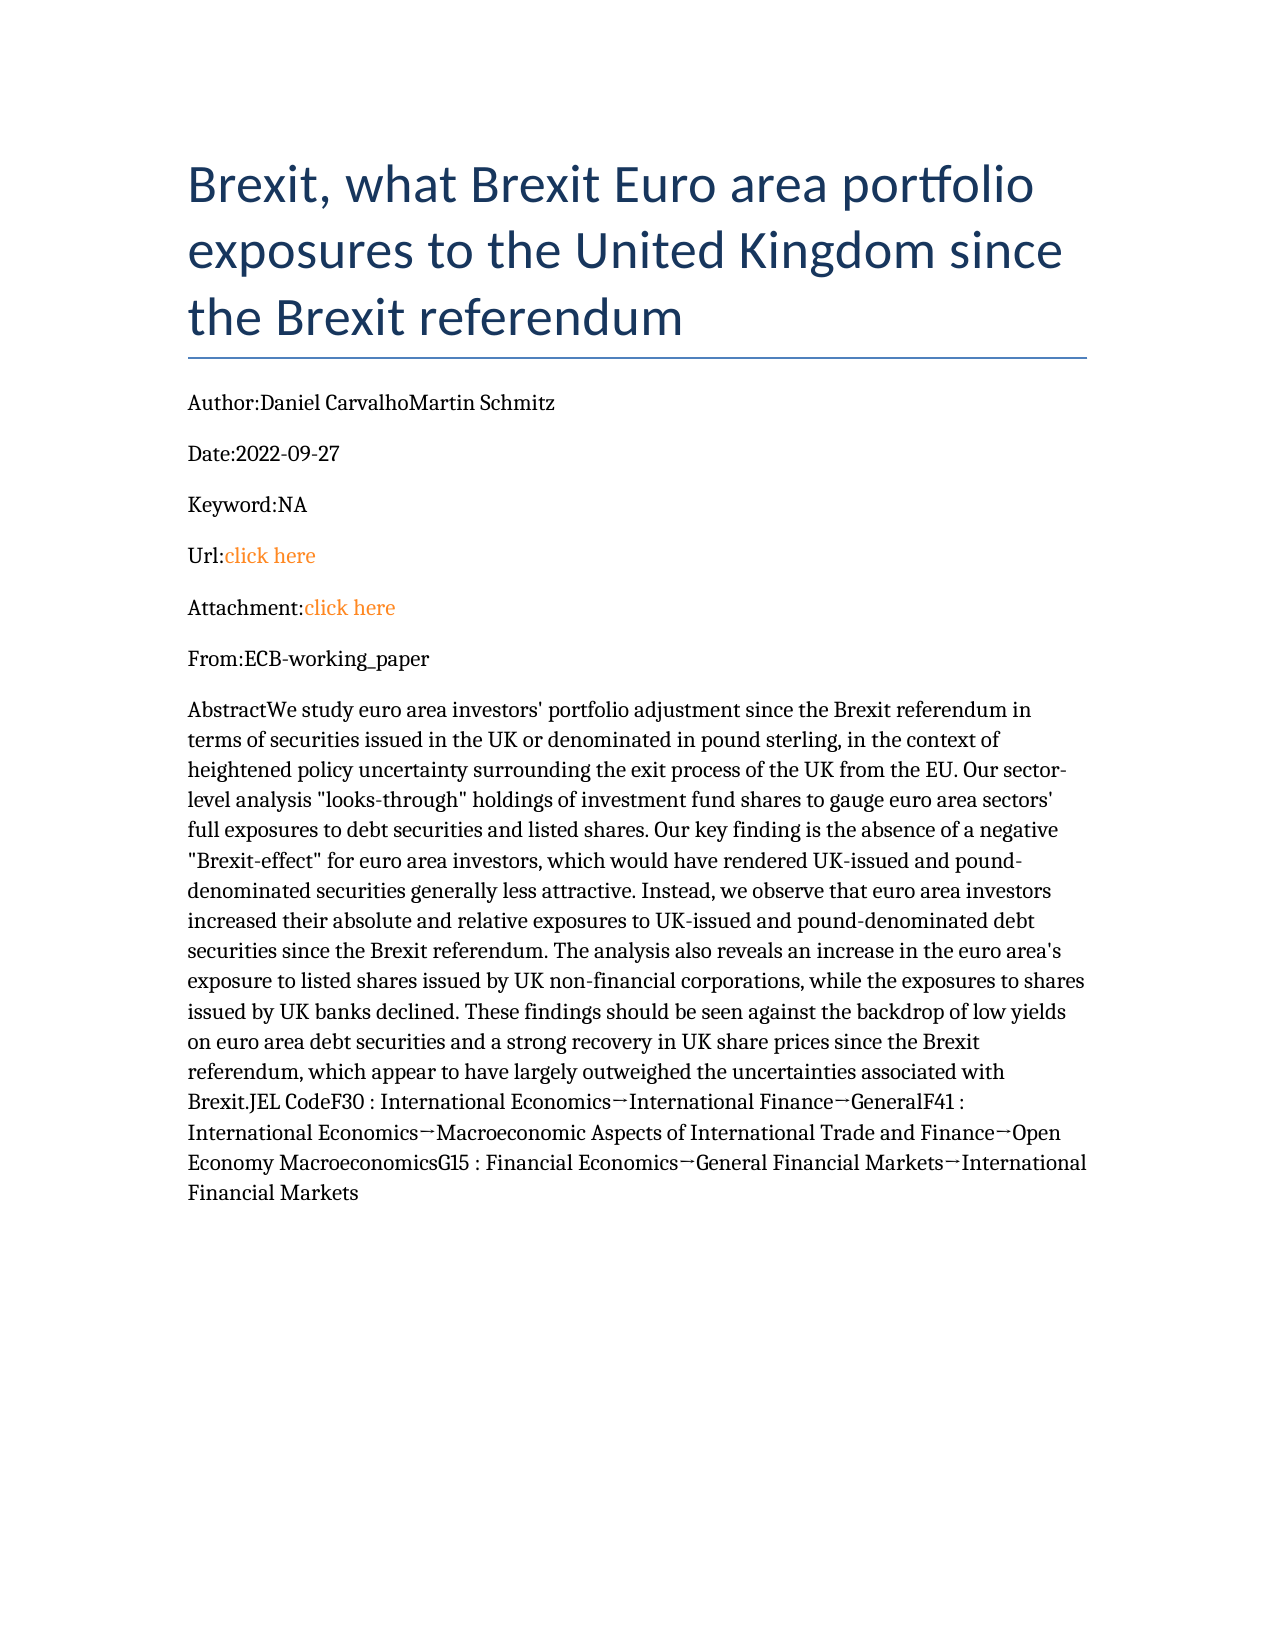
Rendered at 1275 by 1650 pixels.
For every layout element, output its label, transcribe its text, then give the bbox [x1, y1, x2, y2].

text Date:2022-09-27 [187, 441, 1087, 467]
text Keyword:NA [187, 492, 1087, 518]
text From:ECB-working_paper [187, 645, 1087, 672]
text Author:Daniel CarvalhoMartin Schmitz [187, 390, 1087, 416]
text Attachment:click here [187, 594, 1087, 621]
title Brexit, what Brexit Euro area portfolio exposures to the United Kingdom since the Brexit referendum [187, 150, 1087, 359]
text AbstractWe study euro area investors' portfolio adjustment since the Brexit referendum in terms of securities issued in the UK or denominated in pound sterling, in the context of heightened policy uncertainty surrounding the exit process of the UK from the EU. Our sector-level analysis "looks-through" holdings of investment fund shares to gauge euro area sectors' full exposures to debt securities and listed shares. Our key finding is the absence of a negative "Brexit-effect" for euro area investors, which would have rendered UK-issued and pound-denominated securities generally less attractive. Instead, we observe that euro area investors increased their absolute and relative exposures to UK-issued and pound-denominated debt securities since the Brexit referendum. The analysis also reveals an increase in the euro area's exposure to listed shares issued by UK non-financial corporations, while the exposures to shares issued by UK banks declined. These findings should be seen against the backdrop of low yields on euro area debt securities and a strong recovery in UK share prices since the Brexit referendum, which appear to have largely outweighed the uncertainties associated with Brexit.JEL CodeF30 : International Economics→International Finance→GeneralF41 : International Economics→Macroeconomic Aspects of International Trade and Finance→Open Economy MacroeconomicsG15 : Financial Economics→General Financial Markets→International Financial Markets [187, 696, 1087, 1206]
text Url:click here [187, 543, 1087, 569]
